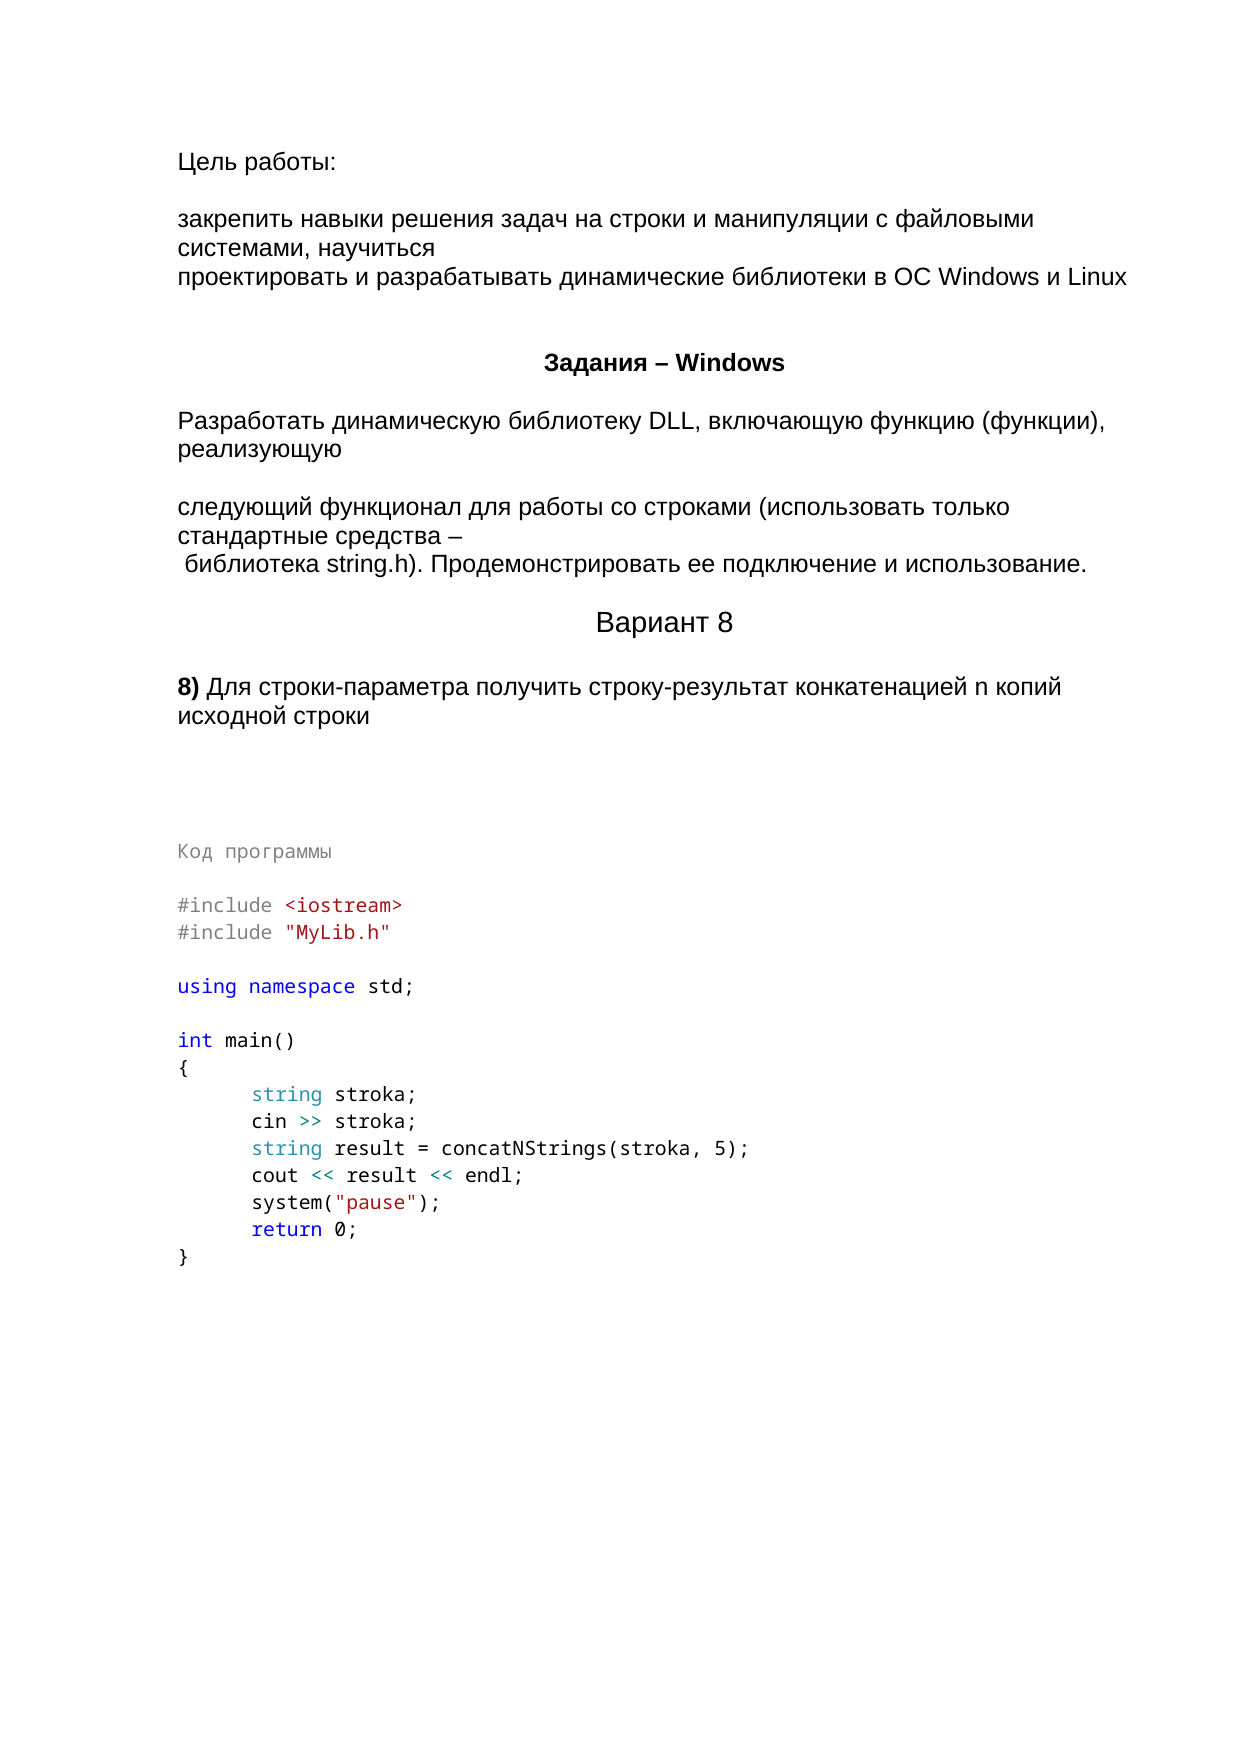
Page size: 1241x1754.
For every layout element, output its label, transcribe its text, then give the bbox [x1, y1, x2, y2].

text Цель работы: [177, 147, 1152, 176]
text cout << result << endl; [177, 1161, 1152, 1188]
text Разработать динамическую библиотеку DLL, включающую функцию (функции), реализующую [177, 406, 1152, 463]
text проектировать и разрабатывать динамические библиотеки в ОС Windows и Linux [177, 262, 1152, 291]
text Вариант 8 [177, 605, 1152, 639]
text #include <iostream> [177, 892, 1152, 918]
text system("pause"); [177, 1188, 1152, 1215]
text int main() [177, 1026, 1152, 1053]
text Код программы [177, 838, 1152, 864]
text string result = concatNStrings(stroka, 5); [177, 1134, 1152, 1161]
text string stroka; [177, 1080, 1152, 1107]
text } [177, 1242, 1152, 1269]
text #include "MyLib.h" [177, 918, 1152, 946]
text следующий функционал для работы со строками (использовать только стандартные средства – [177, 492, 1152, 549]
text закрепить навыки решения задач на строки и манипуляции с файловыми системами, научиться [177, 204, 1152, 262]
text cin >> stroka; [177, 1107, 1152, 1134]
text using namespace std; [177, 972, 1152, 999]
text Задания – Windows [177, 348, 1152, 377]
text return 0; [177, 1215, 1152, 1242]
text библиотека string.h). Продемонстрировать ее подключение и использование. [177, 549, 1152, 578]
text 8) Для строки-параметра получить строку-результат конкатенацией n копий исходной строки [177, 672, 1152, 730]
text { [177, 1053, 1152, 1080]
